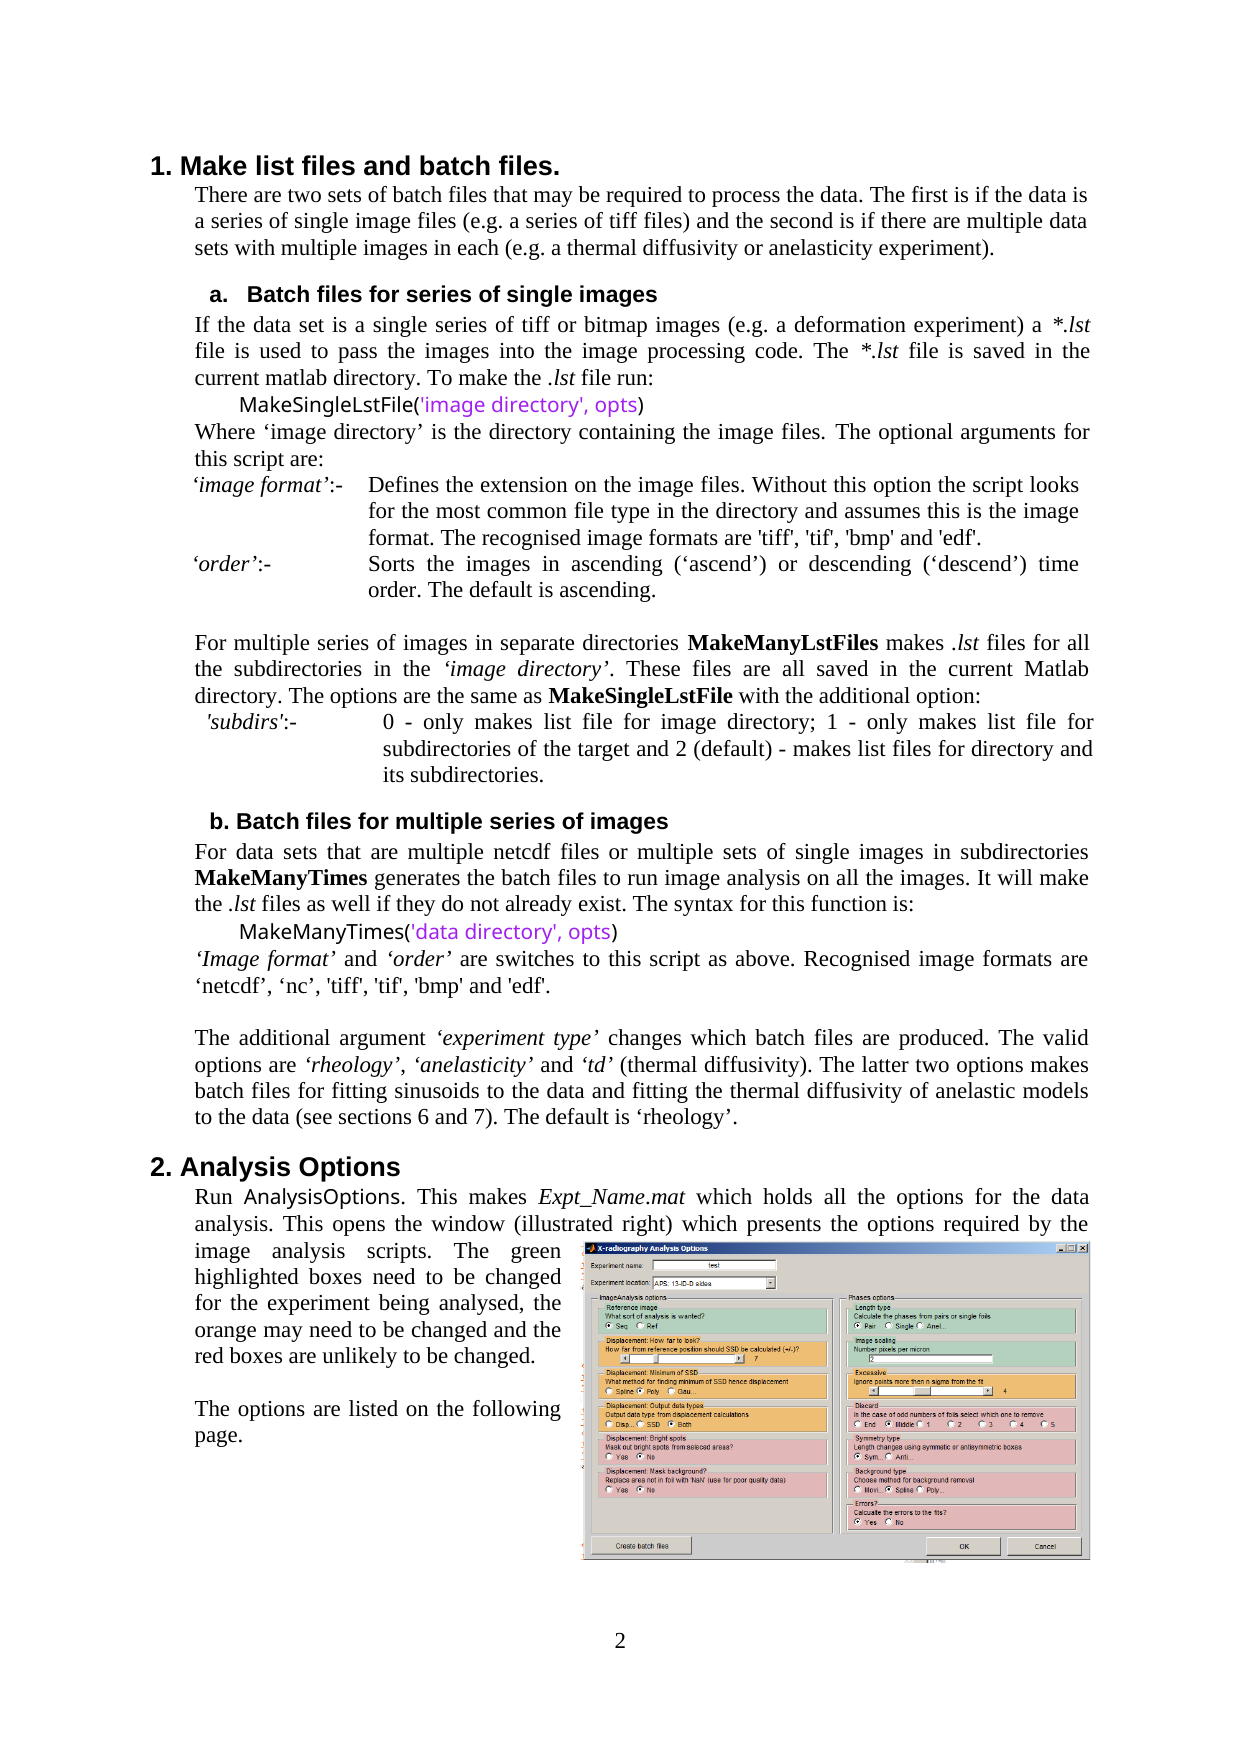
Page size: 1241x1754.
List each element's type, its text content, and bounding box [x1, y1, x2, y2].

text Where ‘image directory’ is the directory containing the image files. The optional arguments for this script are: [194, 418, 1090, 471]
subtitle b. Batch files for multiple series of images [150, 808, 1090, 834]
list For multiple series of images in separate directories MakeManyLstFiles makes .lst files for all the subdirectories in the ‘image directory’. These files are all saved in the current Matlab directory. The options are the same as MakeSingleLstFile with the additional option: [194, 629, 1090, 708]
table_cell ‘order’:- [180, 550, 368, 603]
text There are two sets of batch files that may be required to process the data. The first is if the data is a series of single image files (e.g. a series of tiff files) and the second is if there are multiple data sets with multiple images in each (e.g. a thermal diffusivity or anelasticity experiment). [194, 181, 1090, 260]
subtitle Make list files and batch files. [150, 150, 1090, 181]
list ‘Image format’ and ‘order’ are switches to this script as above. Recognised image formats are ‘netcdf’, ‘nc’, 'tiff', 'tif', 'bmp' and 'edf'. [194, 945, 1090, 998]
picture [580, 1241, 1091, 1563]
table_header Defines the extension on the image files. Without this option the script looks for the most common file type in the directory and assumes this is the image format. The recognised image formats are 'tiff', 'tif', 'bmp' and 'edf'. [368, 471, 1091, 550]
table_header 0 - only makes list file for image directory; 1 - only makes list file for subdirectories of the target and 2 (default) - makes list files for directory and its subdirectories. [383, 708, 1106, 787]
list The additional argument ‘experiment type’ changes which batch files are produced. The valid options are ‘rheology’, ‘anelasticity’ and ‘td’ (thermal diffusivity). The latter two options makes batch files for fitting sinusoids to the data and fitting the thermal diffusivity of anelastic models to the data (see sections 6 and 7). The default is ‘rheology’. [194, 1024, 1090, 1130]
table_cell Sorts the images in ascending (‘ascend’) or descending (‘descend’) time order. The default is ascending. [368, 550, 1091, 603]
table_header ‘image format’:- [180, 471, 368, 550]
list Run AnalysisOptions. This makes Expt_Name.mat which holds all the options for the data analysis. This opens the window (illustrated right) which presents the options required by the image analysis scripts. The green highlighted boxes need to be changed for the experiment being analysed, the orange may need to be changed and the red boxes are unlikely to be changed. [194, 1182, 1090, 1368]
text MakeSingleLstFile('image directory', opts) [239, 390, 1090, 418]
table_header 'subdirs':- [194, 708, 383, 787]
subtitle Batch files for series of single images [209, 281, 1090, 307]
text MakeManyTimes('data directory', opts) [239, 917, 1090, 945]
list For data sets that are multiple netcdf files or multiple sets of single images in subdirectories MakeManyTimes generates the batch files to run image analysis on all the images. It will make the .lst files as well if they do not already exist. The syntax for this function is: [194, 838, 1090, 917]
subtitle Analysis Options [150, 1151, 1090, 1182]
list If the data set is a single series of tiff or bitmap images (e.g. a deformation experiment) a *.lst file is used to pass the images into the image processing code. The *.lst file is saved in the current matlab directory. To make the .lst file run: [194, 311, 1090, 390]
text The options are listed on the following page. [194, 1395, 580, 1447]
